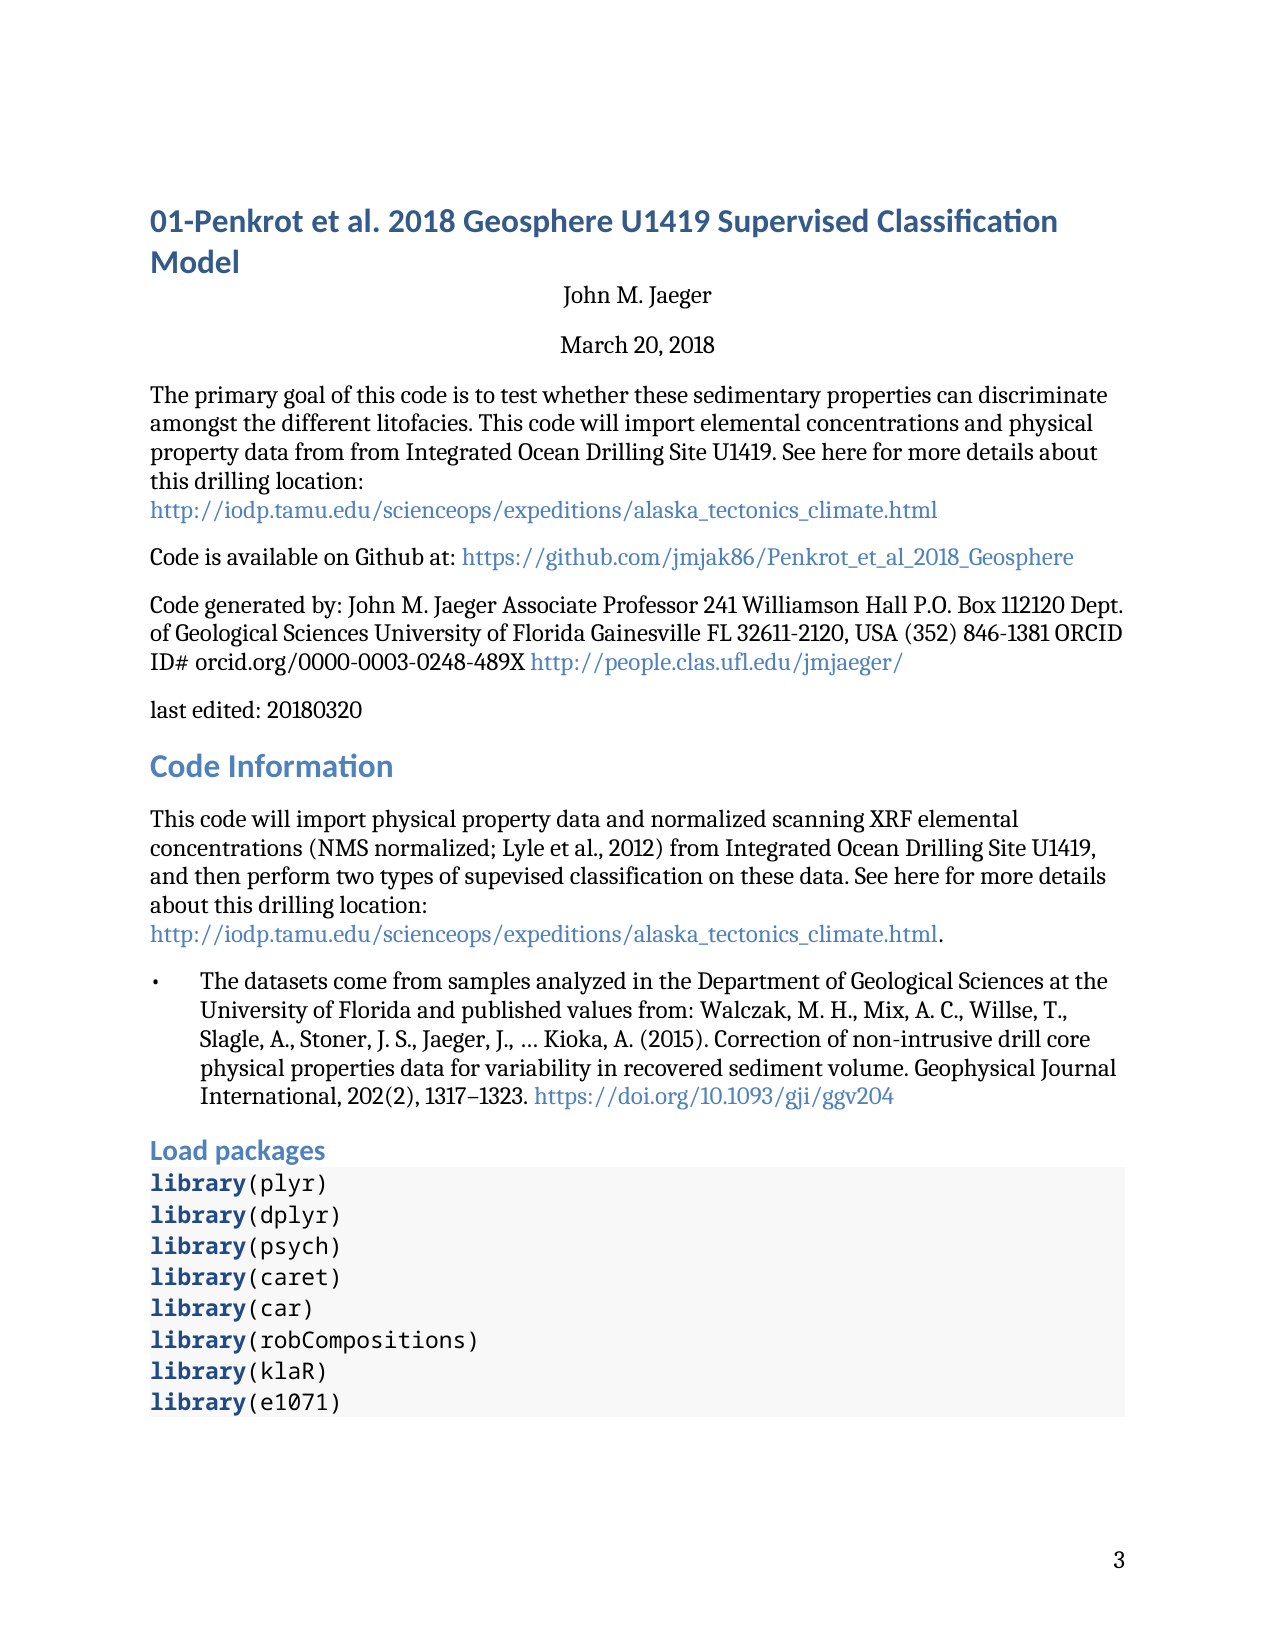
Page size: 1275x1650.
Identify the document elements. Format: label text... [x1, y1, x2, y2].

list The datasets come from samples analyzed in the Department of Geological Sciences at the University of Florida and published values from: Walczak, M. H., Mix, A. C., Willse, T., Slagle, A., Stoner, J. S., Jaeger, J., … Kioka, A. (2015). Correction of non-intrusive drill core physical properties data for variability in recovered sediment volume. Geophysical Journal International, 202(2), 1317–1323. https://doi.org/10.1093/gji/ggv204 [150, 967, 1125, 1111]
text This code will import physical property data and normalized scanning XRF elemental concentrations (NMS normalized; Lyle et al., 2012) from Integrated Ocean Drilling Site U1419, and then perform two types of supevised classification on these data. See here for more details about this drilling location: http://iodp.tamu.edu/scienceops/expeditions/alaska_tectonics_climate.html. [150, 805, 1125, 948]
text Code is available on Github at: https://github.com/jmjak86/Penkrot_et_al_2018_Geosphere [150, 543, 1125, 572]
subtitle Code Information [150, 745, 1125, 786]
text last edited: 20180320 [150, 696, 1125, 724]
text library(plyr) library(dplyr) library(psych) library(caret) library(car) library(robCompositions) library(klaR) library(e1071) [150, 1167, 1125, 1417]
text John M. Jaeger [150, 281, 1125, 310]
subtitle 01-Penkrot et al. 2018 Geosphere U1419 Supervised Classification Model [150, 200, 1125, 281]
text Code generated by: John M. Jaeger Associate Professor 241 Williamson Hall P.O. Box 112120 Dept. of Geological Sciences University of Florida Gainesville FL 32611-2120, USA (352) 846-1381 ORCID ID# orcid.org/0000-0003-0248-489X http://people.clas.ufl.edu/jmjaeger/ [150, 591, 1125, 677]
text March 20, 2018 [150, 331, 1125, 360]
subtitle Load packages [150, 1132, 1125, 1167]
text The primary goal of this code is to test whether these sedimentary properties can discriminate amongst the different litofacies. This code will import elemental concentrations and physical property data from from Integrated Ocean Drilling Site U1419. See here for more details about this drilling location: http://iodp.tamu.edu/scienceops/expeditions/alaska_tectonics_climate.html [150, 381, 1125, 524]
